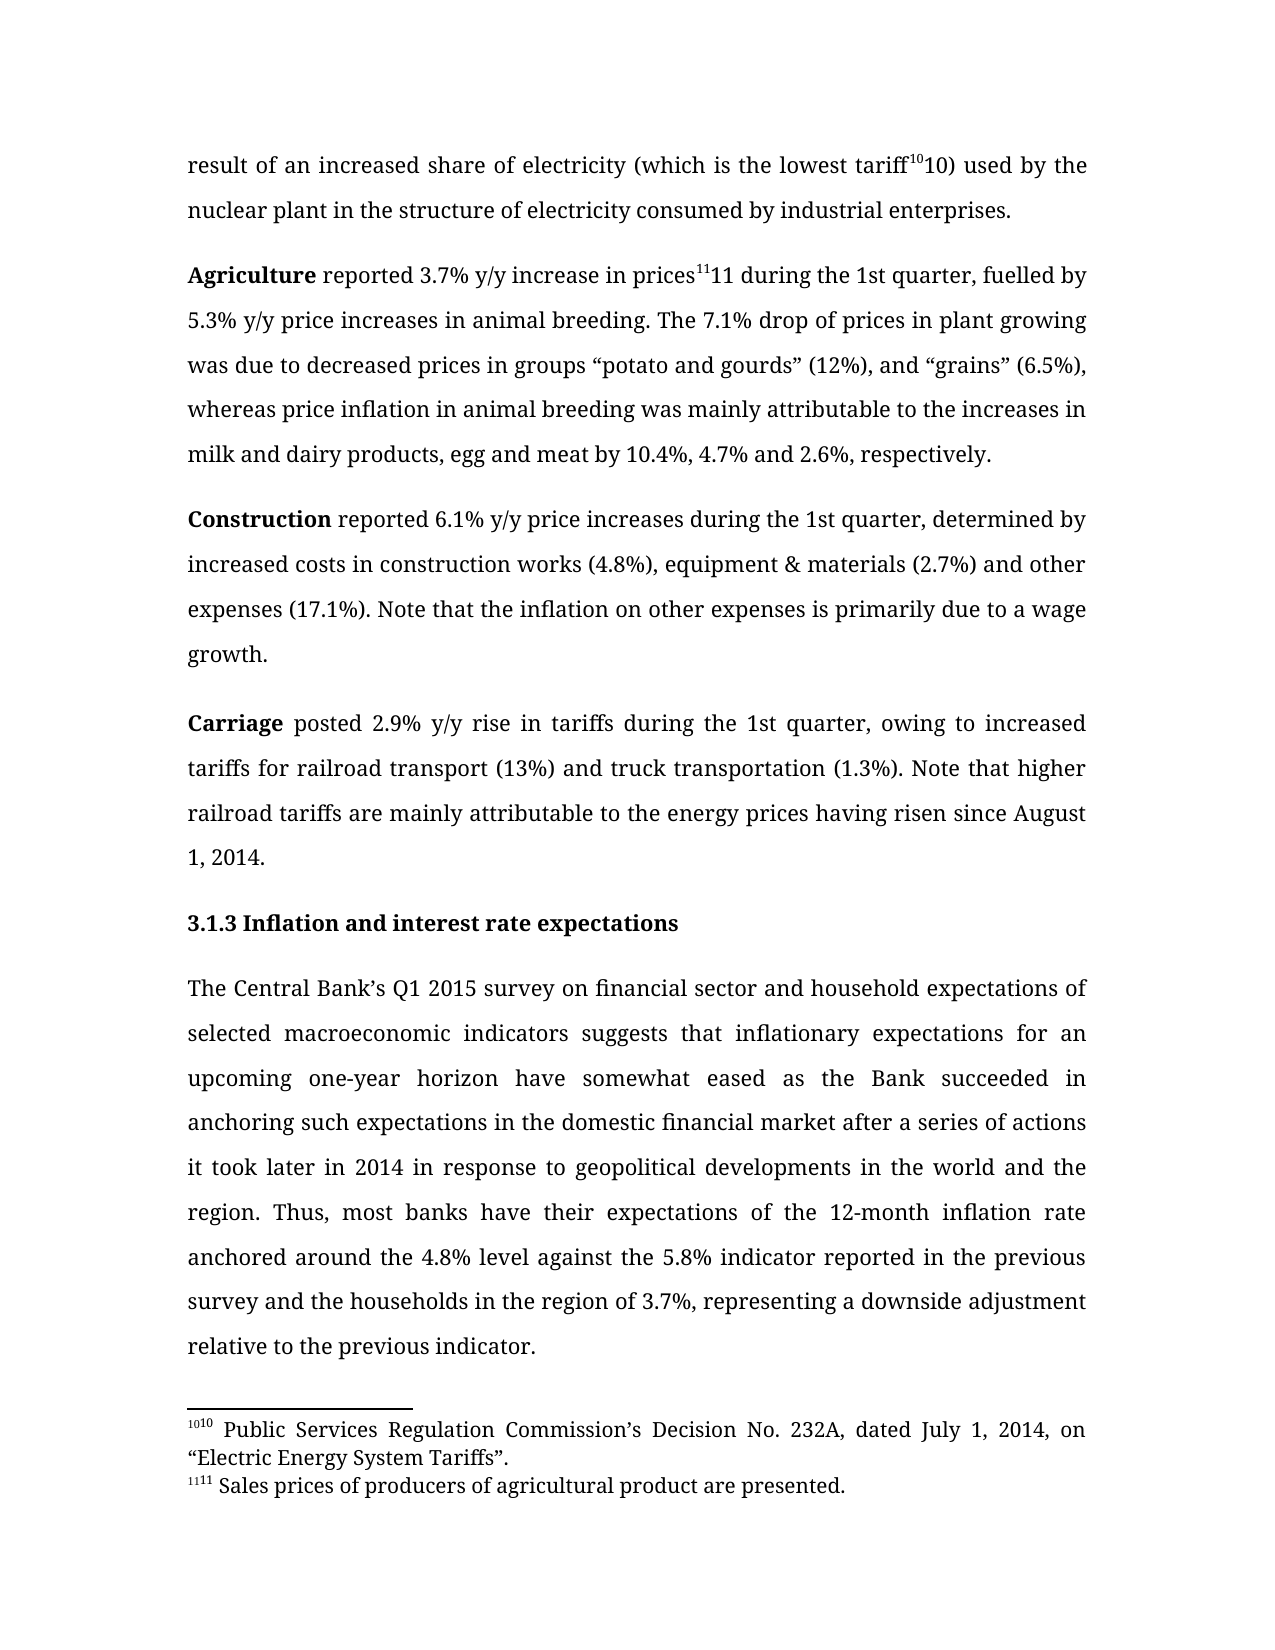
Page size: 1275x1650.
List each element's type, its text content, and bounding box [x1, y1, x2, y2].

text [187, 150, 1087, 224]
text Carriage posted 2.9% y/y rise in tariffs during the 1st quarter, owing to increased tariffs for railroad transport (13%) and truck transportation (1.3%). Note that higher railroad tariffs are mainly attributable to the energy prices having risen since August 1, 2014. [187, 708, 1087, 872]
text Agriculture reported 3.7% y/y increase in prices11 during the 1st quarter, fuelled by 5.3% y/y price increases in animal breeding. The 7.1% drop of prices in plant growing was due to decreased prices in groups “potato and gourds” (12%), and “grains” (6.5%), whereas price inflation in animal breeding was mainly attributable to the increases in milk and dairy products, egg and meat by 10.4%, 4.7% and 2.6%, respectively. [187, 260, 1087, 469]
text The Central Bank’s Q1 2015 survey on financial sector and household expectations of selected macroeconomic indicators suggests that inflationary expectations for an upcoming one-year horizon have somewhat eased as the Bank succeeded in anchoring such expectations in the domestic financial market after a series of actions it took later in 2014 in response to geopolitical developments in the world and the region. Thus, most banks have their expectations of the 12-month inflation rate anchored around the 4.8% level against the 5.8% indicator reported in the previous survey and the households in the region of 3.7%, representing a downside adjustment relative to the previous indicator. [187, 973, 1087, 1361]
text Construction reported 6.1% y/y price increases during the 1st quarter, determined by increased costs in construction works (4.8%), equipment & materials (2.7%) and other expenses (17.1%). Note that the inflation on other expenses is primarily due to a wage growth. [187, 504, 1087, 668]
text 3.1.3 Inflation and interest rate expectations [187, 908, 1087, 938]
